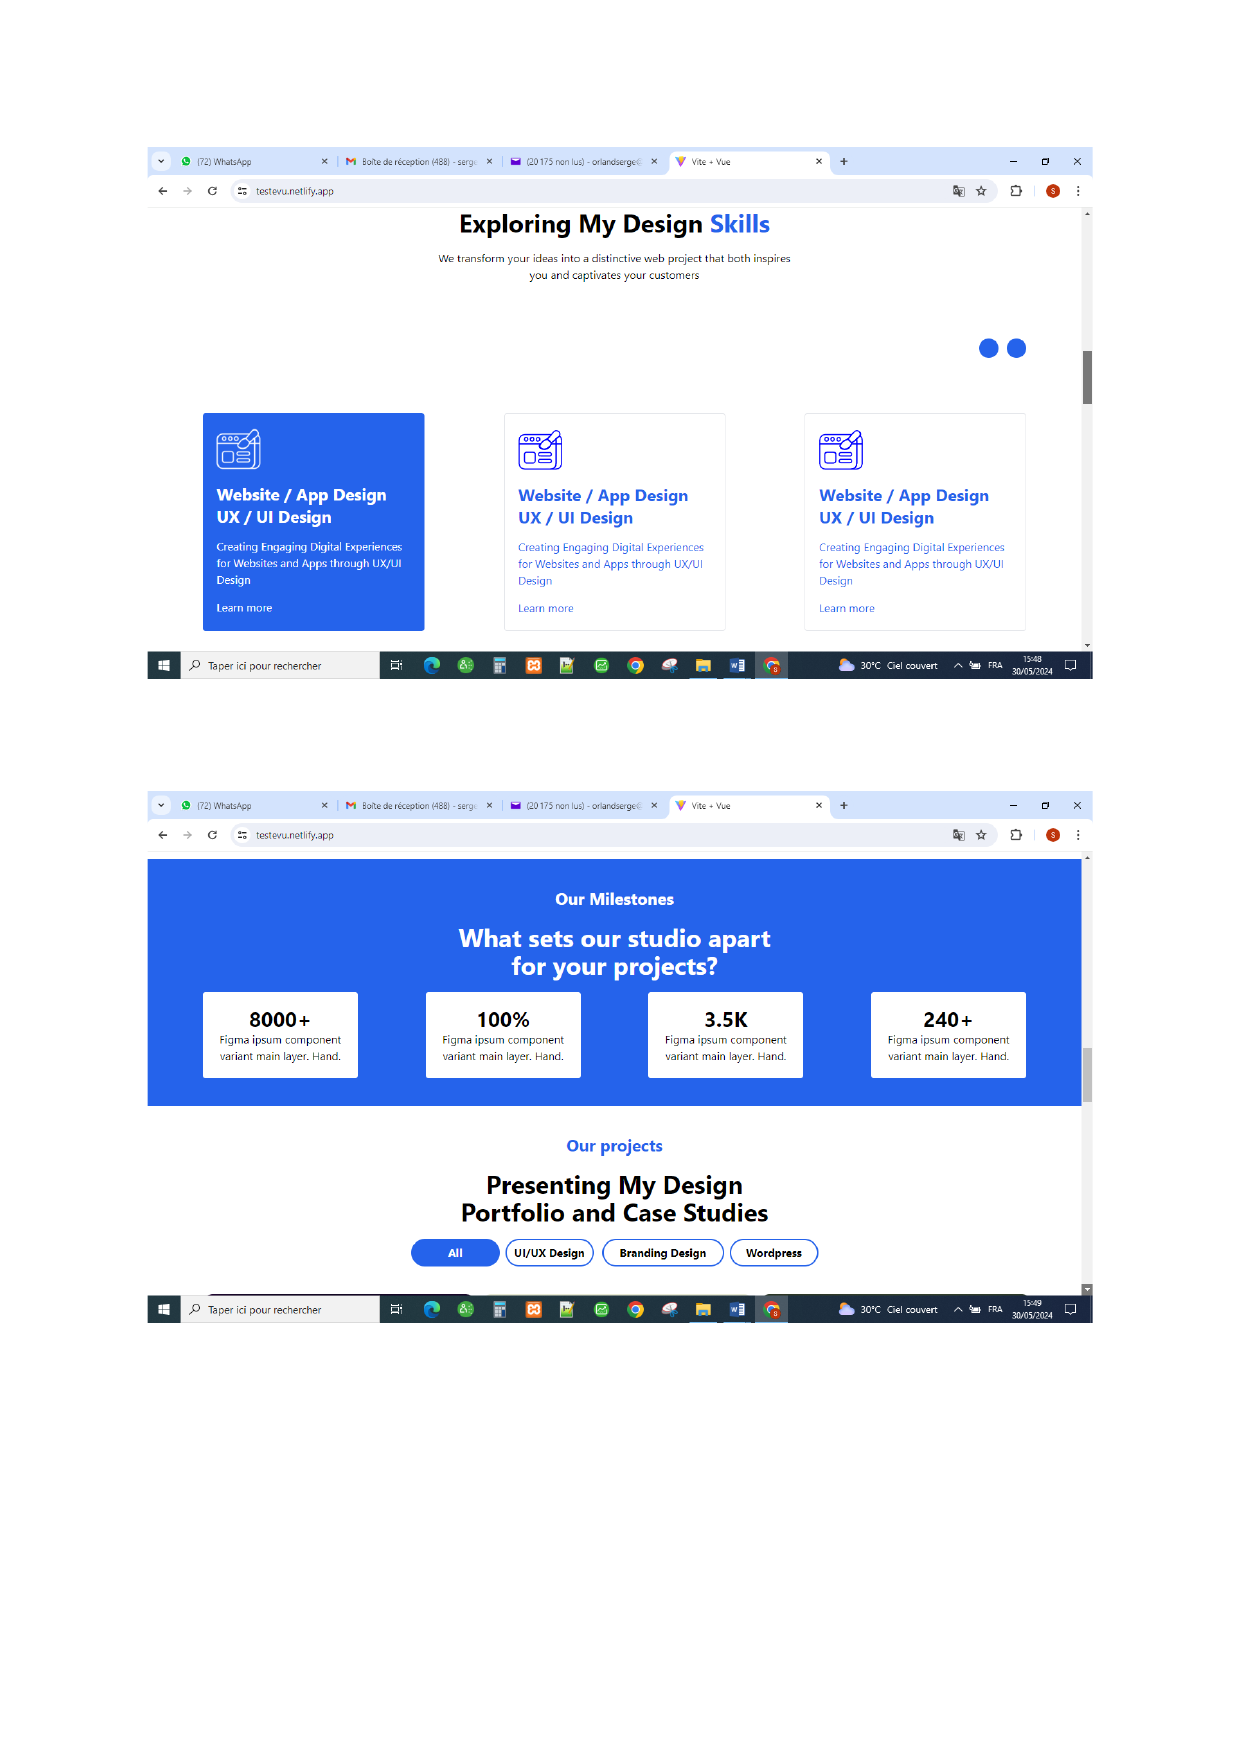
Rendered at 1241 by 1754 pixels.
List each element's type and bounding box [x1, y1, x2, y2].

picture [147, 791, 1093, 1323]
picture [147, 147, 1093, 679]
